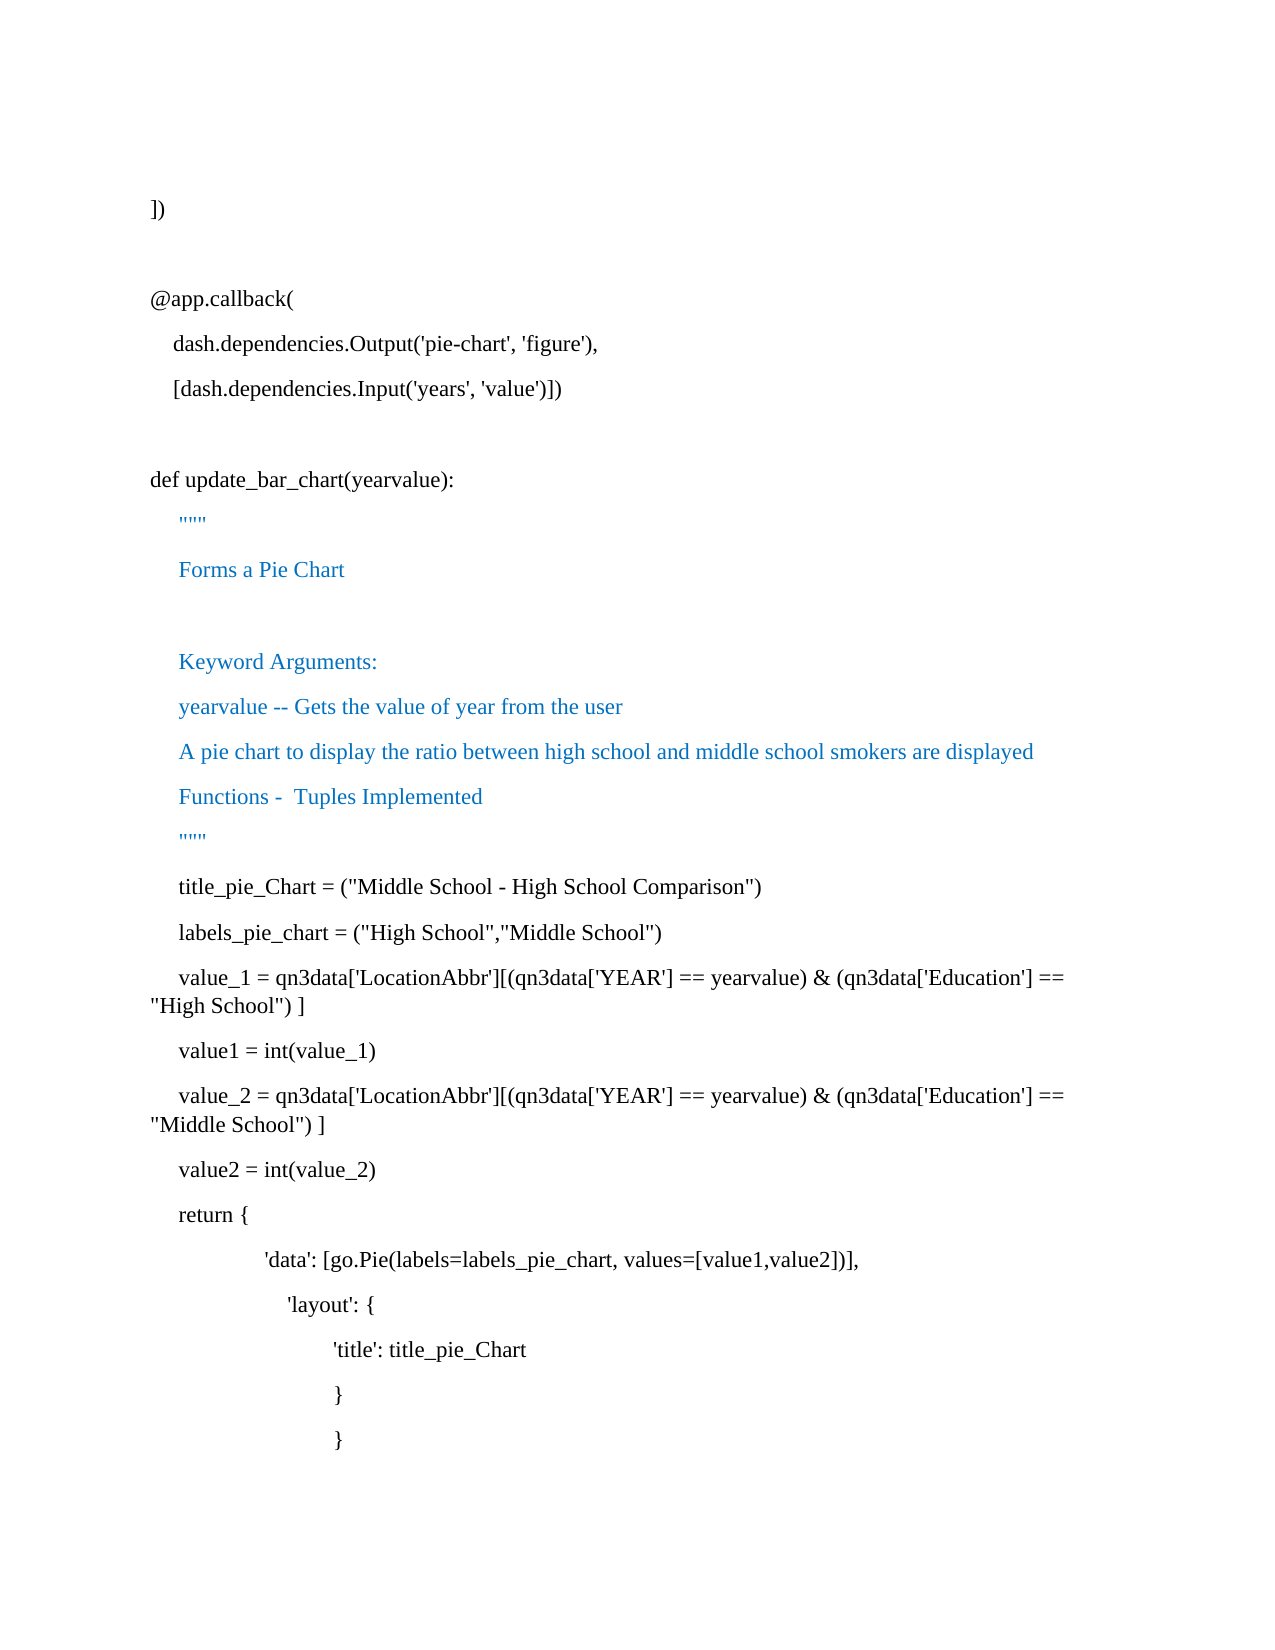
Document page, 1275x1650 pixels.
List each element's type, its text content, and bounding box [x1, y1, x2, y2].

text """ [150, 828, 1125, 855]
text def update_bar_chart(yearvalue): [150, 466, 1125, 492]
text } [150, 1381, 1125, 1408]
text value1 = int(value_1) [150, 1037, 1125, 1063]
text 'layout': { [150, 1291, 1125, 1317]
text value_1 = qn3data['LocationAbbr'][(qn3data['YEAR'] == yearvalue) & (qn3data['Education'] == "High School") ] [150, 964, 1125, 1018]
text } [150, 1426, 1125, 1453]
text 'title': title_pie_Chart [150, 1336, 1125, 1363]
text title_pie_Chart = ("Middle School - High School Comparison") [150, 873, 1125, 900]
text 'data': [go.Pie(labels=labels_pie_chart, values=[value1,value2])], [150, 1246, 1125, 1272]
text labels_pie_chart = ("High School","Middle School") [150, 918, 1125, 945]
text return { [150, 1201, 1125, 1227]
text dash.dependencies.Output('pie-chart', 'figure'), [150, 330, 1125, 357]
text yearvalue -- Gets the value of year from the user [150, 693, 1125, 719]
text Functions - Tuples Implemented [150, 783, 1125, 809]
text ]) [150, 195, 1125, 221]
text value_2 = qn3data['LocationAbbr'][(qn3data['YEAR'] == yearvalue) & (qn3data['Education'] == "Middle School") ] [150, 1082, 1125, 1137]
text A pie chart to display the ratio between high school and middle school smokers are displayed [150, 738, 1125, 764]
text Keyword Arguments: [150, 648, 1125, 674]
text Forms a Pie Chart [150, 556, 1125, 582]
text @app.callback( [150, 285, 1125, 312]
text """ [150, 511, 1125, 537]
text value2 = int(value_2) [150, 1156, 1125, 1182]
text [dash.dependencies.Input('years', 'value')]) [150, 376, 1125, 402]
